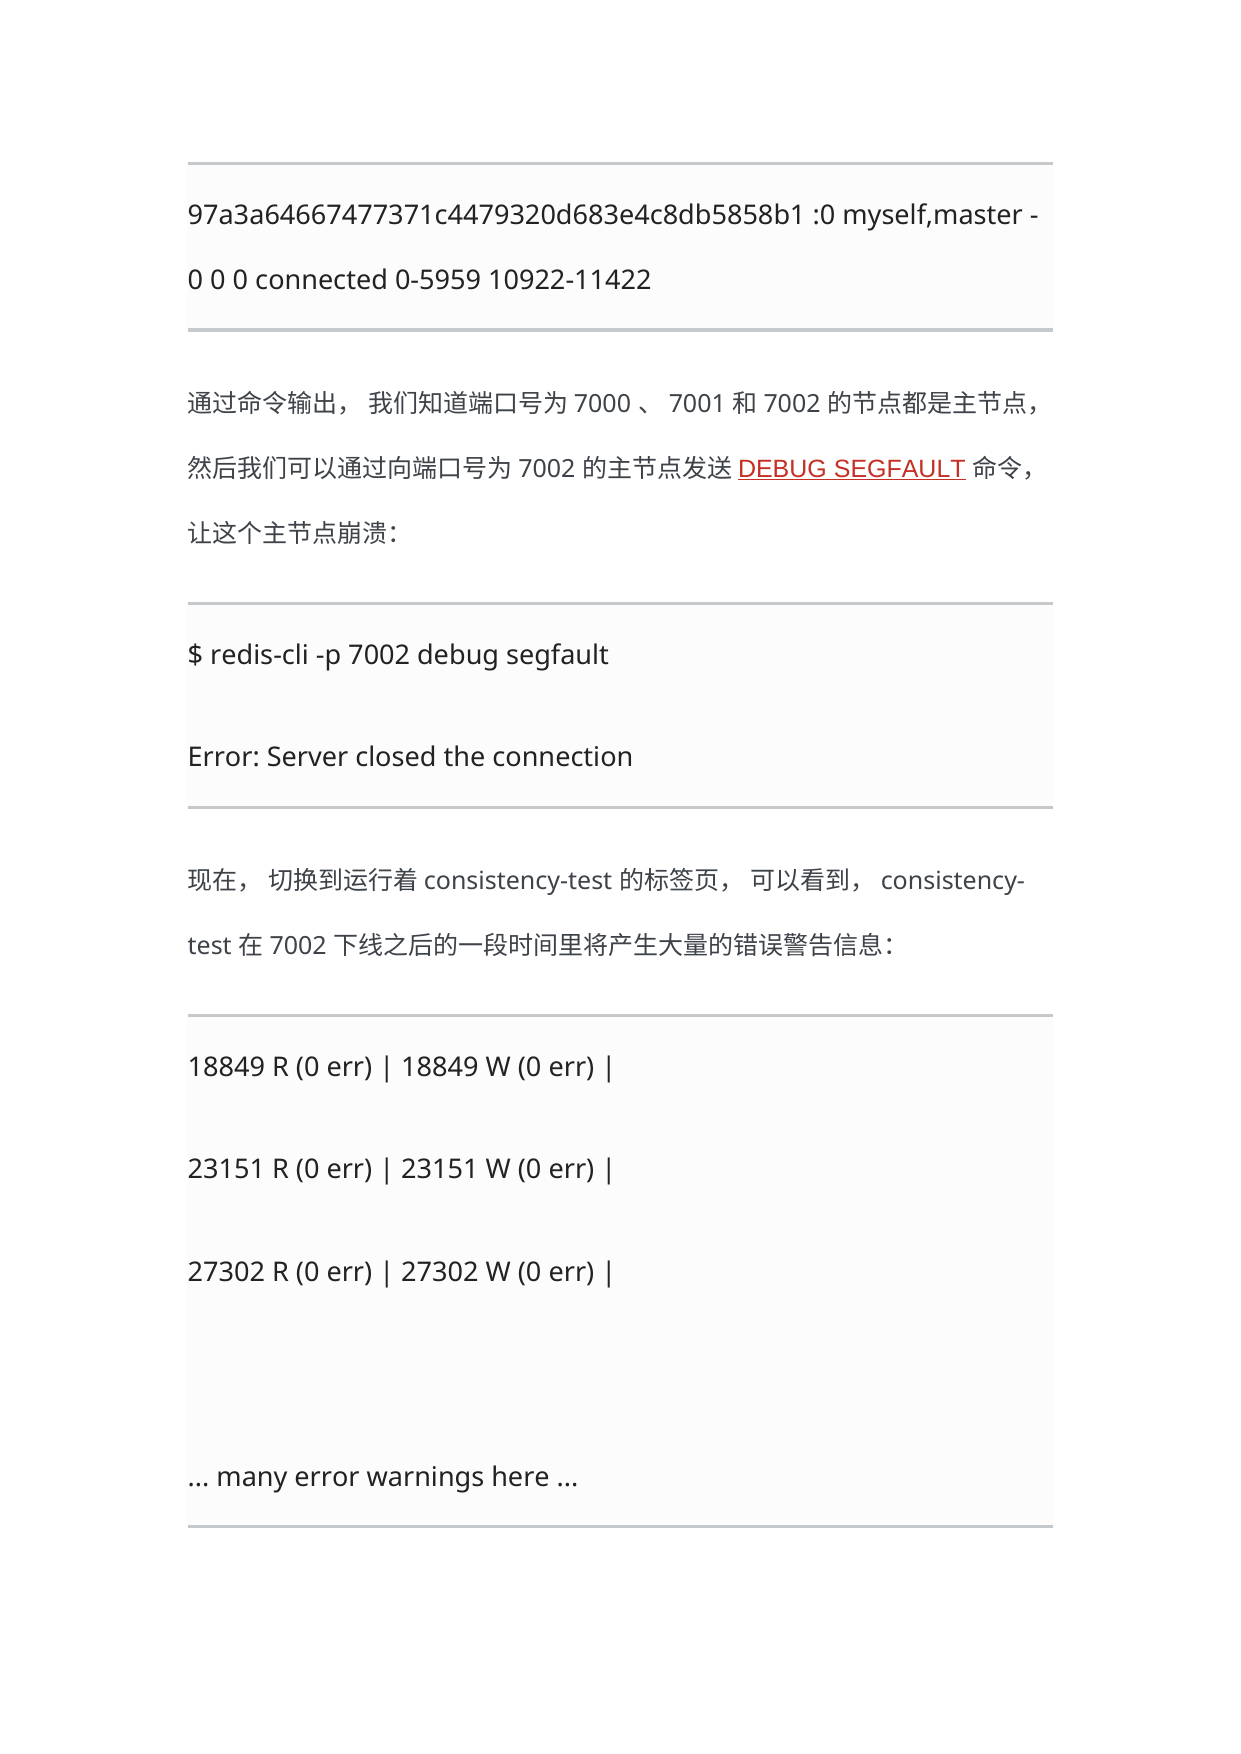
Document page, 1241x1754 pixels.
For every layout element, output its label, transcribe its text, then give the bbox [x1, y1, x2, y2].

text ... many error warnings here ... [187, 1424, 1053, 1528]
text 97a3a64667477371c4479320d683e4c8db5858b1 :0 myself,master - 0 0 0 connected 0-5959 10922-11422 [187, 163, 1053, 332]
text $ redis-cli -p 7002 debug segfault [187, 603, 1053, 686]
text Error: Server closed the connection [187, 704, 1053, 809]
text 23151 R (0 err) | 23151 W (0 err) | [187, 1116, 1053, 1201]
text 27302 R (0 err) | 27302 W (0 err) | [187, 1219, 1053, 1303]
text 18849 R (0 err) | 18849 W (0 err) | [187, 1015, 1053, 1098]
text 现在， 切换到运行着 consistency-test 的标签页， 可以看到， consistency-test 在 7002 下线之后的一段时间里将产生大量的错误警告信息： [187, 846, 1053, 976]
text 通过命令输出， 我们知道端口号为 7000 、 7001 和 7002 的节点都是主节点， 然后我们可以通过向端口号为 7002 的主节点发送 DEBUG SEGFAULT 命令， 让这个主节点崩溃： [187, 369, 1053, 564]
